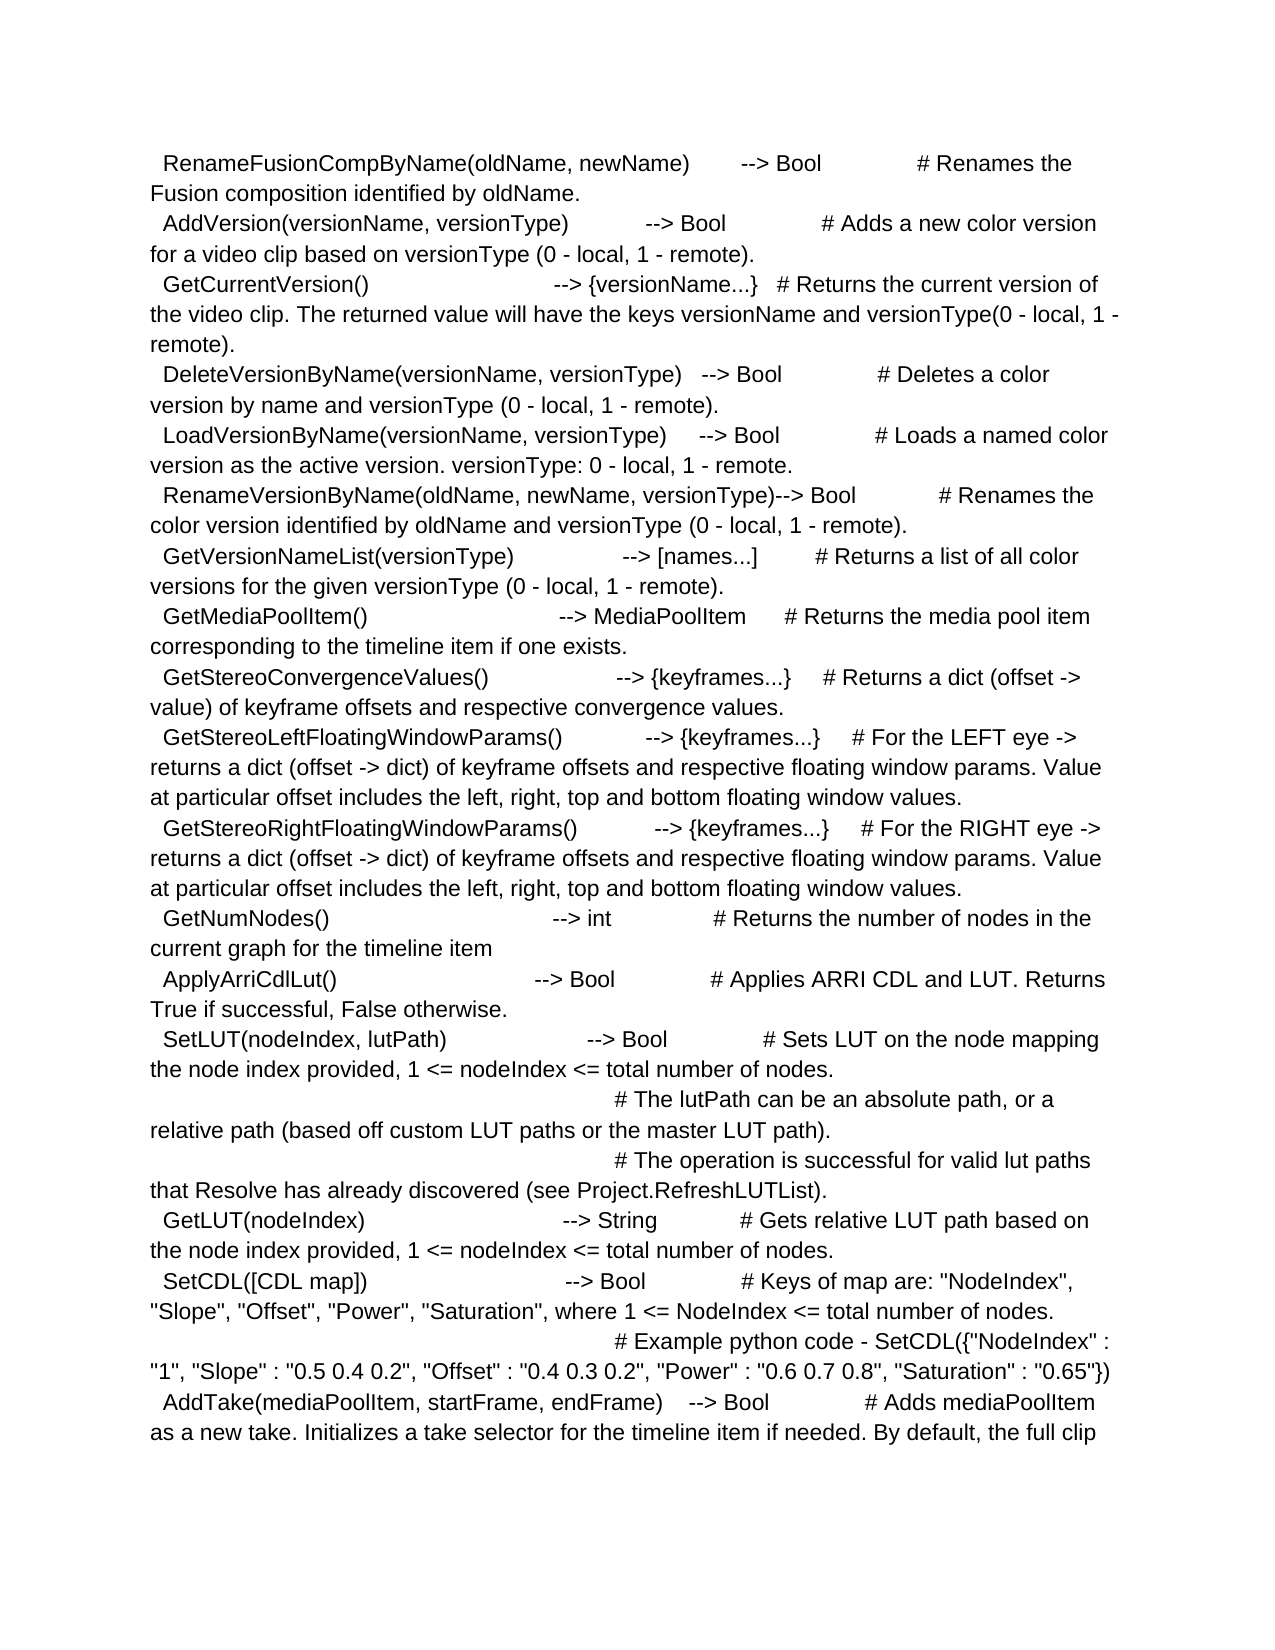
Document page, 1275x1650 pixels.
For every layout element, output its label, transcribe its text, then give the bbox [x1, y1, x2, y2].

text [150, 1388, 1125, 1445]
text GetStereoConvergenceValues() --> {keyframes...} # Returns a dict (offset -> value) of keyframe offsets and respective convergence values. [150, 663, 1125, 720]
text DeleteVersionByName(versionName, versionType) --> Bool # Deletes a color version by name and versionType (0 - local, 1 - remote). [150, 361, 1125, 418]
text SetLUT(nodeIndex, lutPath) --> Bool # Sets LUT on the node mapping the node index provided, 1 <= nodeIndex <= total number of nodes. [150, 1026, 1125, 1083]
text GetStereoRightFloatingWindowParams() --> {keyframes...} # For the RIGHT eye -> returns a dict (offset -> dict) of keyframe offsets and respective floating window params. Value at particular offset includes the left, right, top and bottom floating window values. [150, 814, 1125, 901]
text SetCDL([CDL map]) --> Bool # Keys of map are: "NodeIndex", "Slope", "Offset", "Power", "Saturation", where 1 <= NodeIndex <= total number of nodes. [150, 1268, 1125, 1324]
text GetMediaPoolItem() --> MediaPoolItem # Returns the media pool item corresponding to the timeline item if one exists. [150, 603, 1125, 660]
text RenameVersionByName(oldName, newName, versionType)--> Bool # Renames the color version identified by oldName and versionType (0 - local, 1 - remote). [150, 482, 1125, 539]
text # Example python code - SetCDL({"NodeIndex" : "1", "Slope" : "0.5 0.4 0.2", "Offset" : "0.4 0.3 0.2", "Power" : "0.6 0.7 0.8", "Saturation" : "0.65"}) [150, 1328, 1125, 1385]
text AddVersion(versionName, versionType) --> Bool # Adds a new color version for a video clip based on versionType (0 - local, 1 - remote). [150, 210, 1125, 267]
text GetNumNodes() --> int # Returns the number of nodes in the current graph for the timeline item [150, 905, 1125, 962]
text GetCurrentVersion() --> {versionName...} # Returns the current version of the video clip. The returned value will have the keys versionName and versionType(0 - local, 1 - remote). [150, 271, 1125, 358]
text GetVersionNameList(versionType) --> [names...] # Returns a list of all color versions for the given versionType (0 - local, 1 - remote). [150, 543, 1125, 599]
text # The lutPath can be an absolute path, or a relative path (based off custom LUT paths or the master LUT path). [150, 1086, 1125, 1143]
text # The operation is successful for valid lut paths that Resolve has already discovered (see Project.RefreshLUTList). [150, 1147, 1125, 1203]
text ApplyArriCdlLut() --> Bool # Applies ARRI CDL and LUT. Returns True if successful, False otherwise. [150, 966, 1125, 1022]
text GetLUT(nodeIndex) --> String # Gets relative LUT path based on the node index provided, 1 <= nodeIndex <= total number of nodes. [150, 1207, 1125, 1264]
text LoadVersionByName(versionName, versionType) --> Bool # Loads a named color version as the active version. versionType: 0 - local, 1 - remote. [150, 422, 1125, 478]
text RenameFusionCompByName(oldName, newName) --> Bool # Renames the Fusion composition identified by oldName. [150, 150, 1125, 207]
text GetStereoLeftFloatingWindowParams() --> {keyframes...} # For the LEFT eye -> returns a dict (offset -> dict) of keyframe offsets and respective floating window params. Value at particular offset includes the left, right, top and bottom floating window values. [150, 724, 1125, 811]
